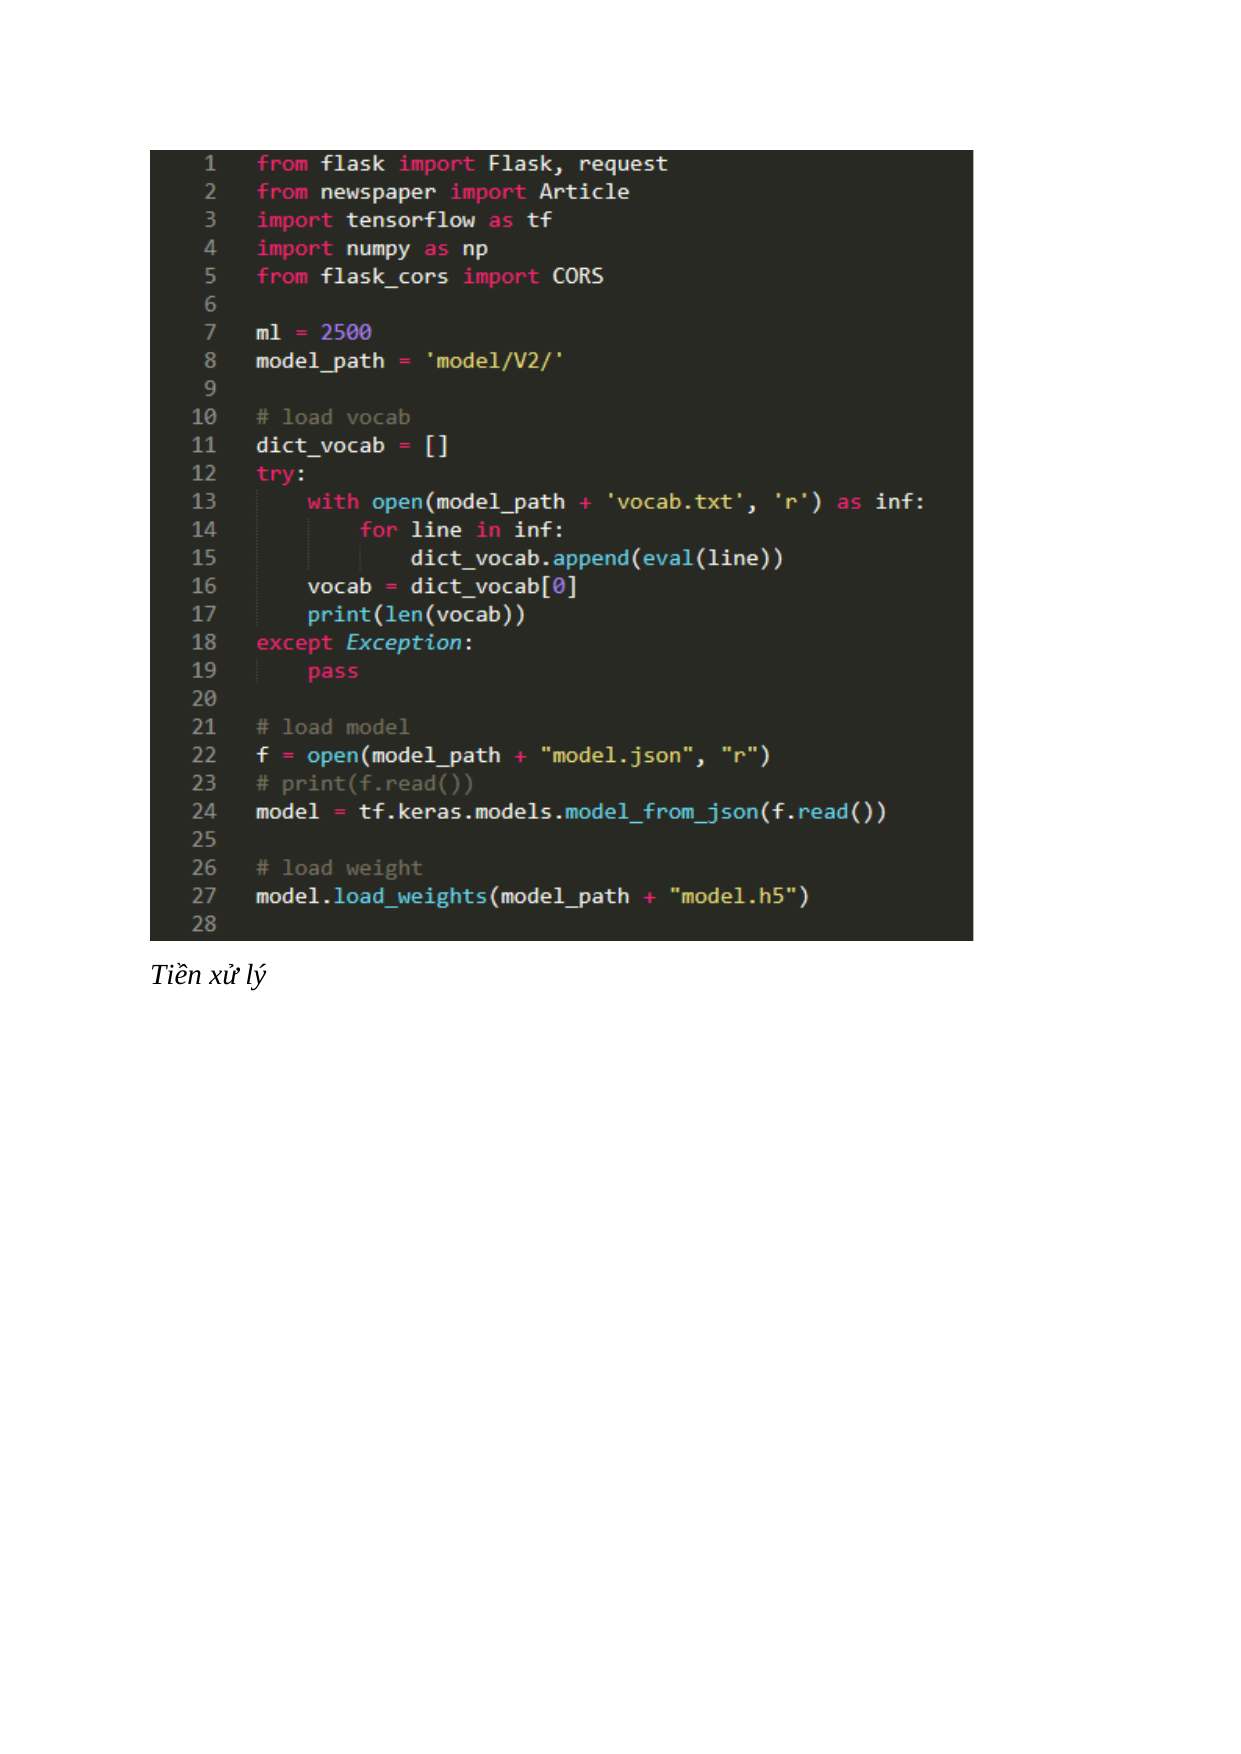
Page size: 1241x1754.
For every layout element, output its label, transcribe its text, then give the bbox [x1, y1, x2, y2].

picture [150, 150, 974, 941]
text Tiền xử lý [150, 953, 1090, 991]
